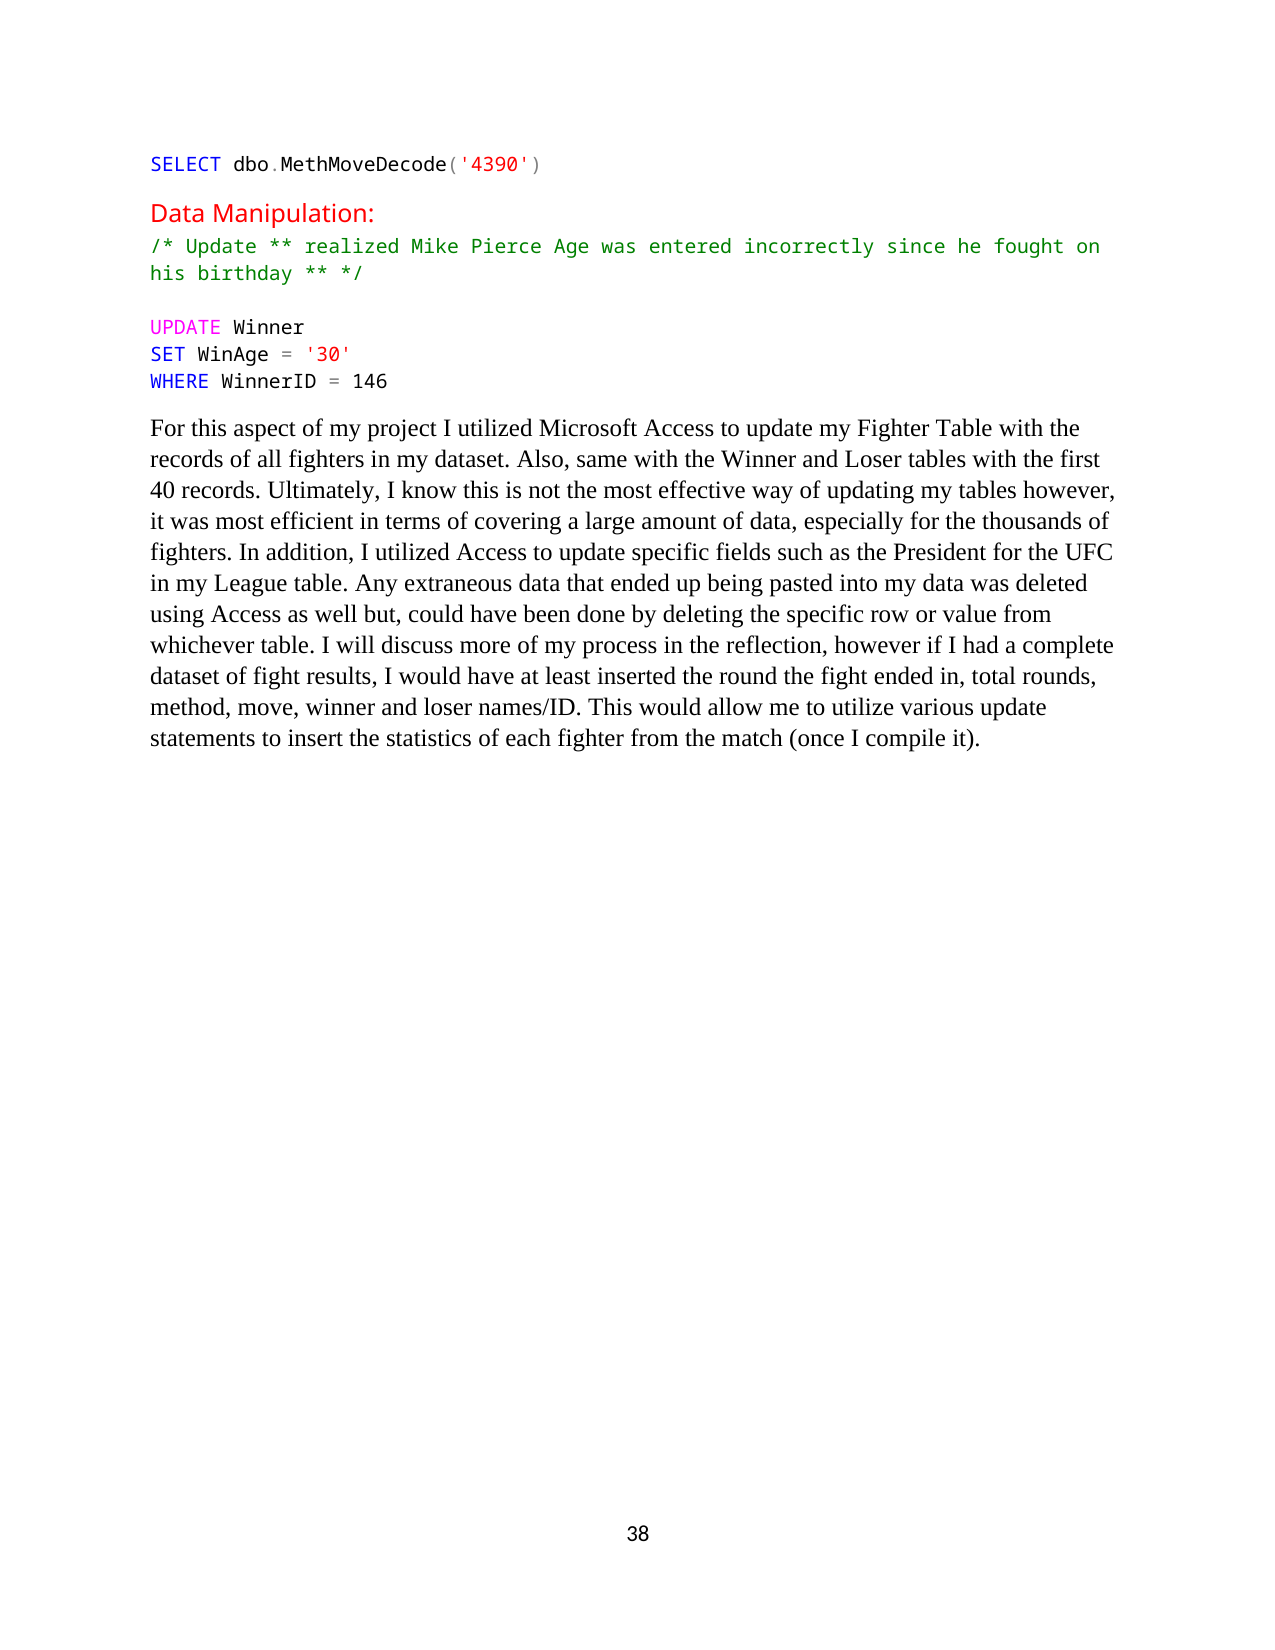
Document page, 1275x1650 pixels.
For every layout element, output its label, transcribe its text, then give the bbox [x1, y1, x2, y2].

text /* Update ** realized Mike Pierce Age was entered incorrectly since he fought on his birthday ** */ [150, 232, 1125, 286]
subtitle Data Manipulation: [150, 196, 1125, 230]
text For this aspect of my project I utilized Microsoft Access to update my Fighter Table with the records of all fighters in my dataset. Also, same with the Winner and Loser tables with the first 40 records. Ultimately, I know this is not the most effective way of updating my tables however, it was most efficient in terms of covering a large amount of data, especially for the thousands of fighters. In addition, I utilized Access to update specific fields such as the President for the UFC in my League table. Any extraneous data that ended up being pasted into my data was deleted using Access as well but, could have been done by deleting the specific row or value from whichever table. I will discuss more of my process in the reflection, however if I had a complete dataset of fight results, I would have at least inserted the round the fight ended in, total rounds, method, move, winner and loser names/ID. This would allow me to utilize various update statements to insert the statistics of each fighter from the match (once I compile it). [150, 413, 1125, 752]
text UPDATE Winner [150, 313, 1125, 340]
text SELECT dbo.MethMoveDecode('4390') [150, 150, 1125, 177]
text SET WinAge = '30' [150, 340, 1125, 367]
text WHERE WinnerID = 146 [150, 367, 1125, 394]
